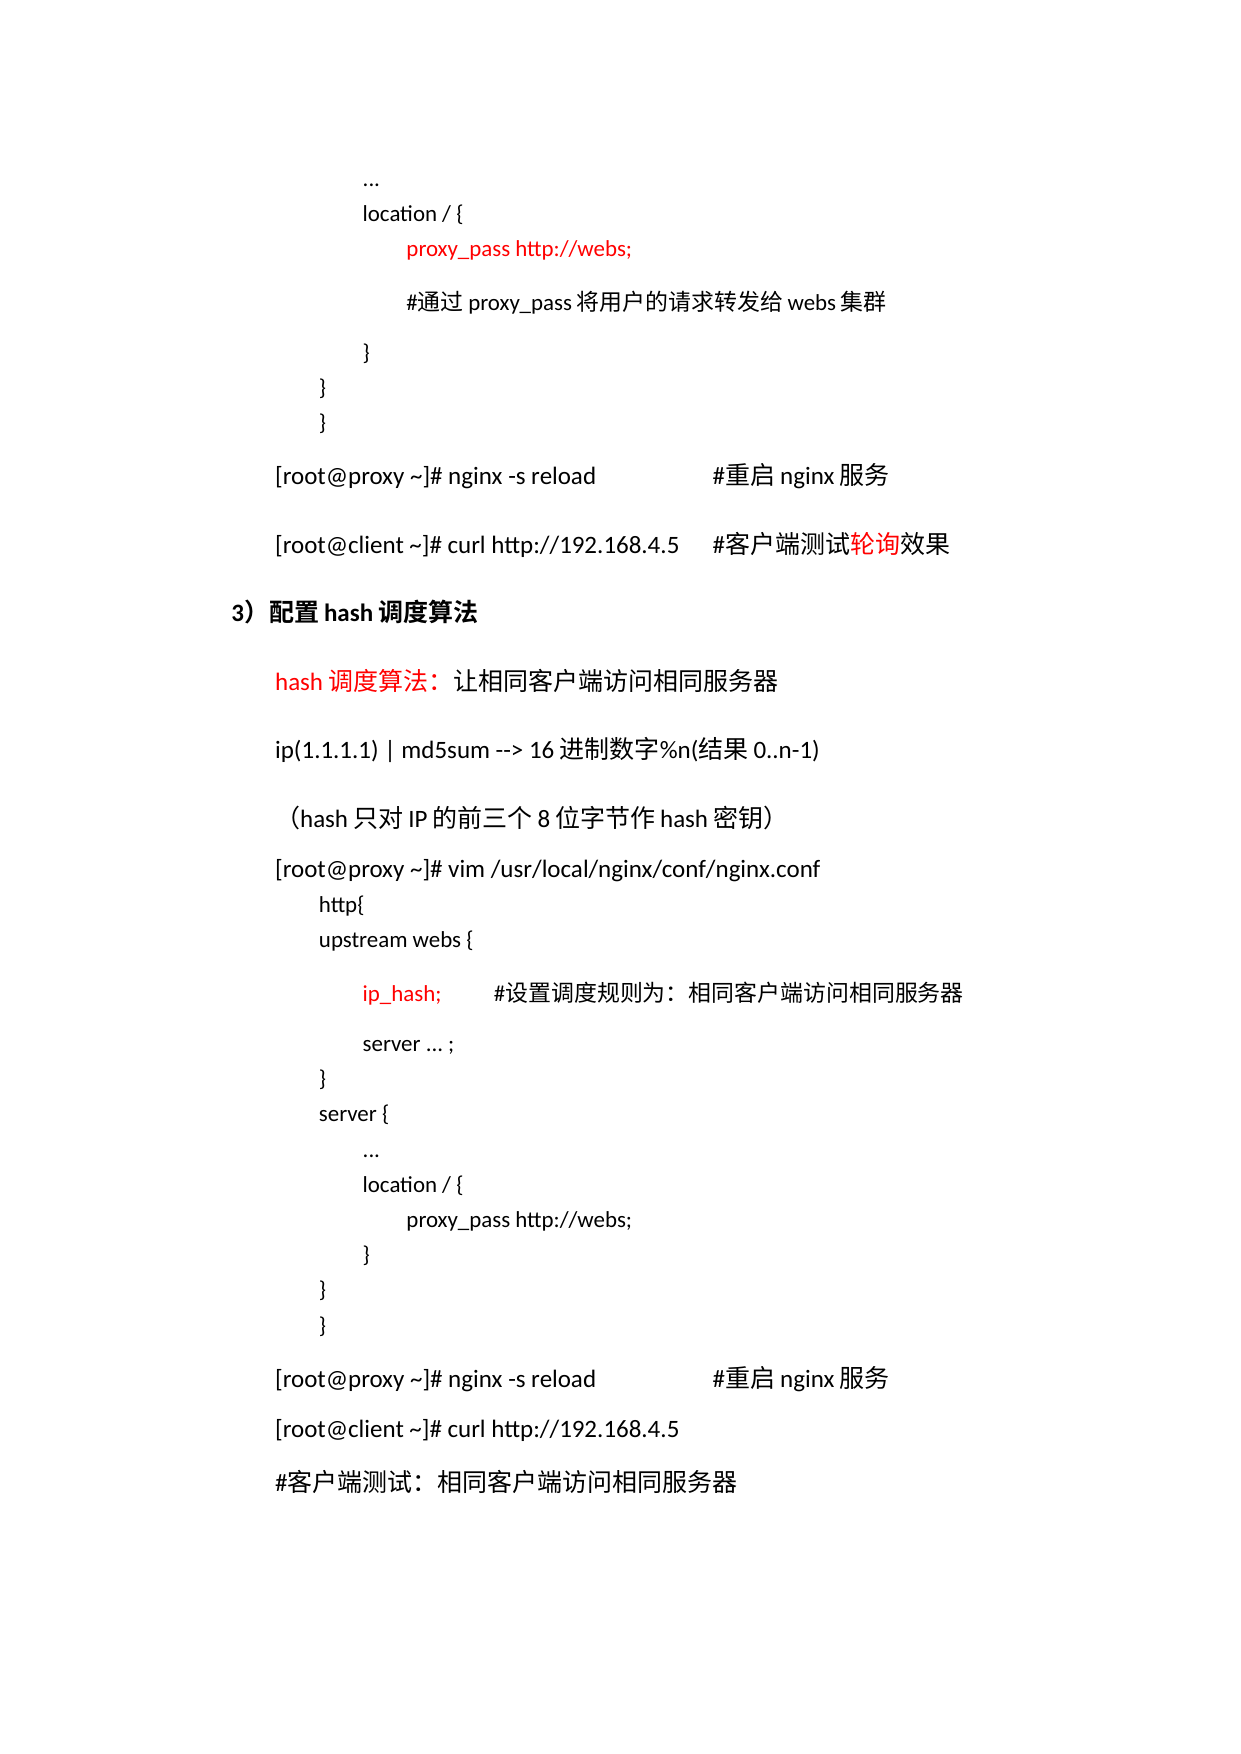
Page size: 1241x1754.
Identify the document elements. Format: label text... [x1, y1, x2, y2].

text location / { [319, 197, 1053, 230]
text } [275, 371, 1053, 403]
text proxy_pass http://webs; [362, 1203, 1053, 1235]
text } [275, 1062, 1053, 1094]
text } [275, 1273, 1053, 1306]
list 配置hash调度算法 [187, 578, 1053, 643]
text } [275, 406, 1053, 439]
text hash调度算法：让相同客户端访问相同服务器 [231, 647, 1053, 712]
text http{ [275, 888, 1053, 921]
text upstream webs { [275, 923, 1053, 956]
text [root@proxy ~]# nginx -s reload #重启nginx服务 [231, 441, 1053, 506]
text #客户端测试：相同客户端访问相同服务器 [231, 1448, 1053, 1513]
text [root@client ~]# curl http://192.168.4.5 #客户端测试轮询效果 [231, 510, 1053, 575]
text ... [319, 162, 1053, 194]
text server ... ; [275, 1027, 1053, 1059]
text ... [319, 1132, 1053, 1165]
text [root@proxy ~]# nginx -s reload #重启nginx服务 [231, 1344, 1053, 1409]
text [root@client ~]# curl http://192.168.4.5 [231, 1412, 1053, 1445]
text #通过proxy_pass将用户的请求转发给webs集群 [362, 268, 1053, 333]
text ip(1.1.1.1) | md5sum --> 16进制数字%n(结果0..n-1) [231, 716, 1053, 781]
text [root@proxy ~]# vim /usr/local/nginx/conf/nginx.conf [231, 853, 1053, 885]
text proxy_pass http://webs; [362, 232, 1053, 265]
text （hash只对IP的前三个8位字节作hash密钥） [231, 784, 1053, 849]
text } [319, 1238, 1053, 1271]
text server { [275, 1097, 1053, 1130]
text } [319, 336, 1053, 368]
text location / { [319, 1168, 1053, 1200]
text } [275, 1308, 1053, 1341]
text ip_hash; #设置调度规则为：相同客户端访问相同服务器 [275, 959, 1053, 1024]
